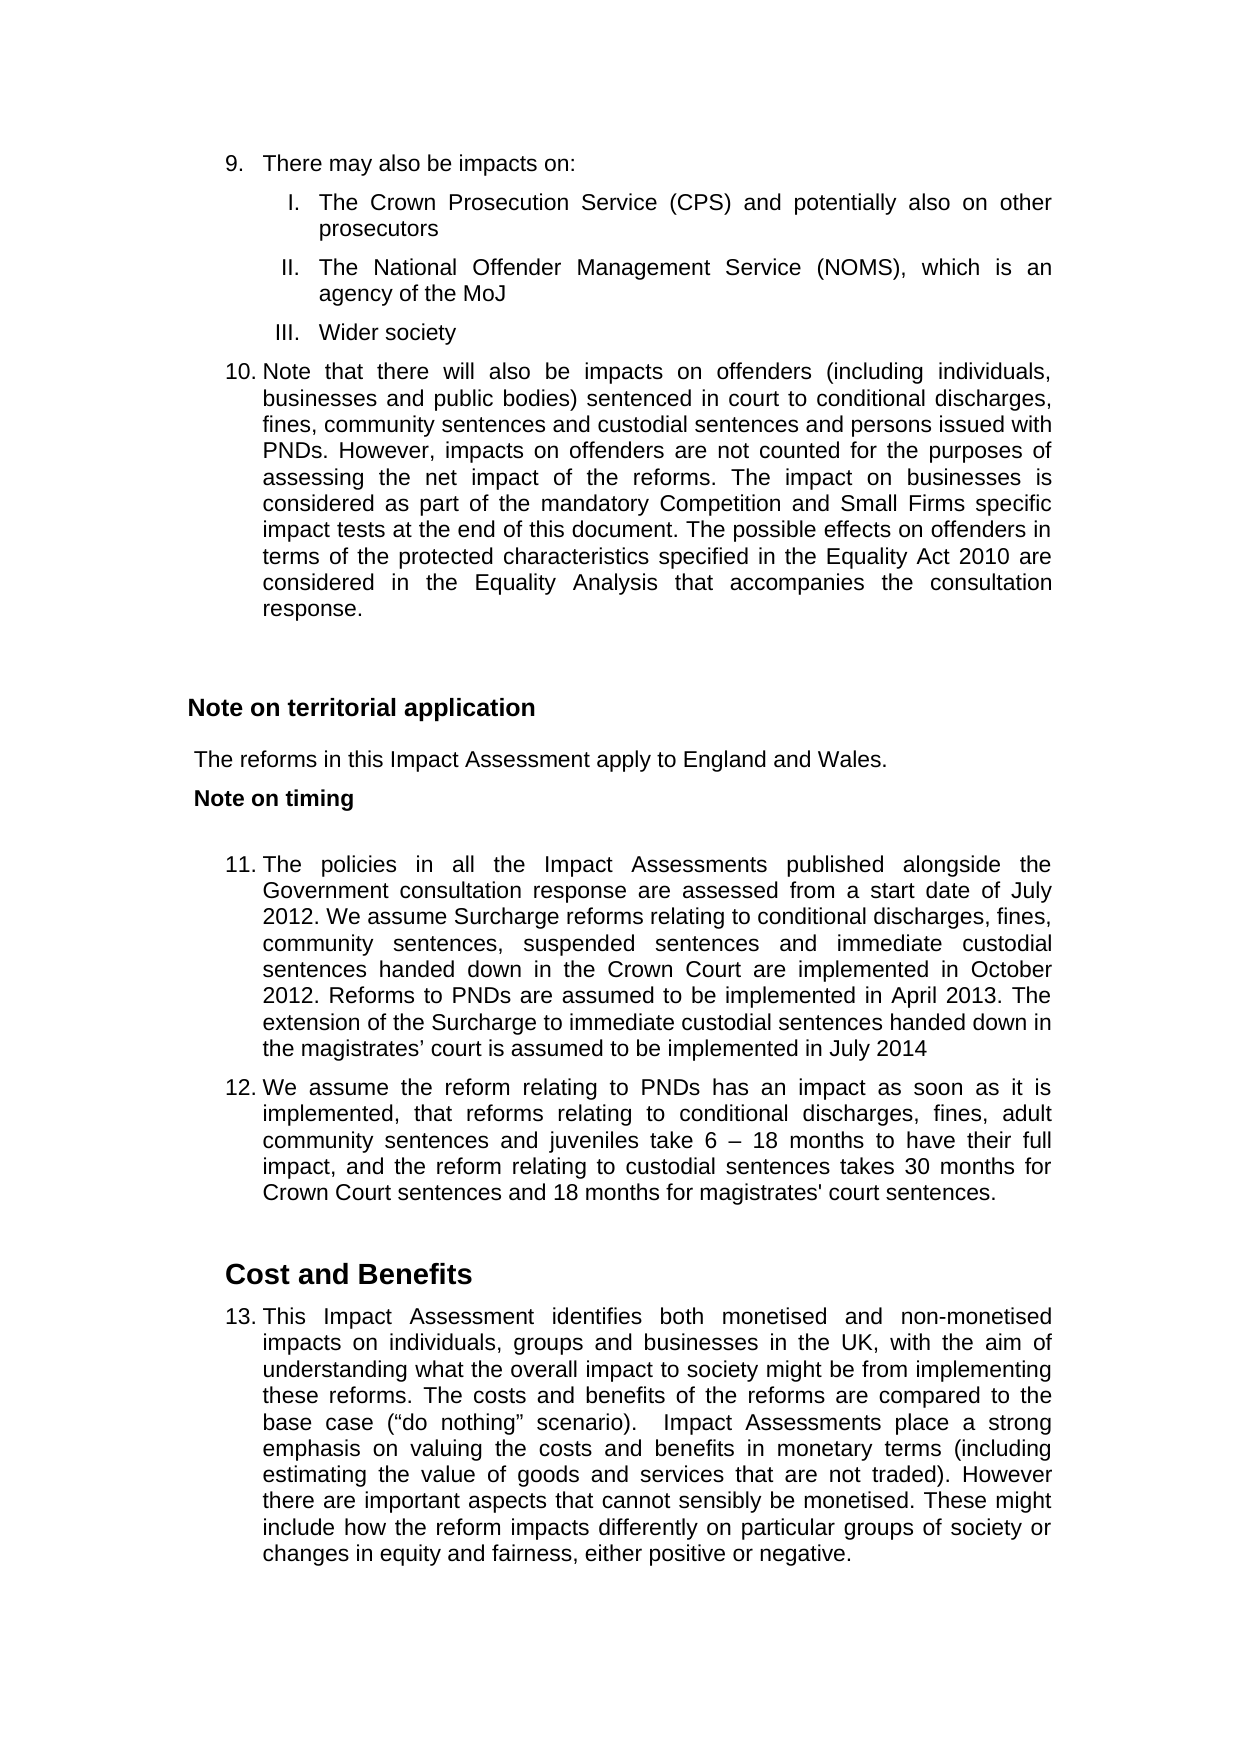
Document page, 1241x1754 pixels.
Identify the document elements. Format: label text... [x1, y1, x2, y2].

list This Impact Assessment identifies both monetised and non-monetised impacts on individuals, groups and businesses in the UK, with the aim of understanding what the overall impact to society might be from implementing these reforms. The costs and benefits of the reforms are compared to the base case (“do nothing” scenario). Impact Assessments place a strong emphasis on valuing the costs and benefits in monetary terms (including estimating the value of goods and services that are not traded). However there are important aspects that cannot sensibly be monetised. These might include how the reform impacts differently on particular groups of society or changes in equity and fairness, either positive or negative. [225, 1303, 1053, 1567]
list We assume the reform relating to PNDs has an impact as soon as it is implemented, that reforms relating to conditional discharges, fines, adult community sentences and juveniles take 6 – 18 months to have their full impact, and the reform relating to custodial sentences takes 30 months for Crown Court sentences and 18 months for magistrates' court sentences. [225, 1074, 1053, 1206]
text Note on timing [187, 785, 1053, 812]
text The reforms in this Impact Assessment apply to England and Wales. [187, 746, 1053, 773]
text Cost and Benefits [225, 1257, 1053, 1291]
list Note that there will also be impacts on offenders (including individuals, businesses and public bodies) sentenced in court to conditional discharges, fines, community sentences and custodial sentences and persons issued with PNDs. However, impacts on offenders are not counted for the purposes of assessing the net impact of the reforms. The impact on businesses is considered as part of the mandatory Competition and Small Firms specific impact tests at the end of this document. The possible effects on offenders in terms of the protected characteristics specified in the Equality Act 2010 are considered in the Equality Analysis that accompanies the consultation response. [225, 358, 1053, 622]
list The National Offender Management Service (NOMS), which is an agency of the MoJ [300, 254, 1053, 307]
list There may also be impacts on: [225, 150, 1053, 176]
list The policies in all the Impact Assessments published alongside the Government consultation response are assessed from a start date of July 2012. We assume Surcharge reforms relating to conditional discharges, fines, community sentences, suspended sentences and immediate custodial sentences handed down in the Crown Court are implemented in October 2012. Reforms to PNDs are assumed to be implemented in April 2013. The extension of the Surcharge to immediate custodial sentences handed down in the magistrates’ court is assumed to be implemented in July 2014 [225, 851, 1053, 1061]
text Note on territorial application [187, 693, 1053, 721]
list The Crown Prosecution Service (CPS) and potentially also on other prosecutors [300, 189, 1053, 242]
list Wider society [300, 319, 1053, 346]
